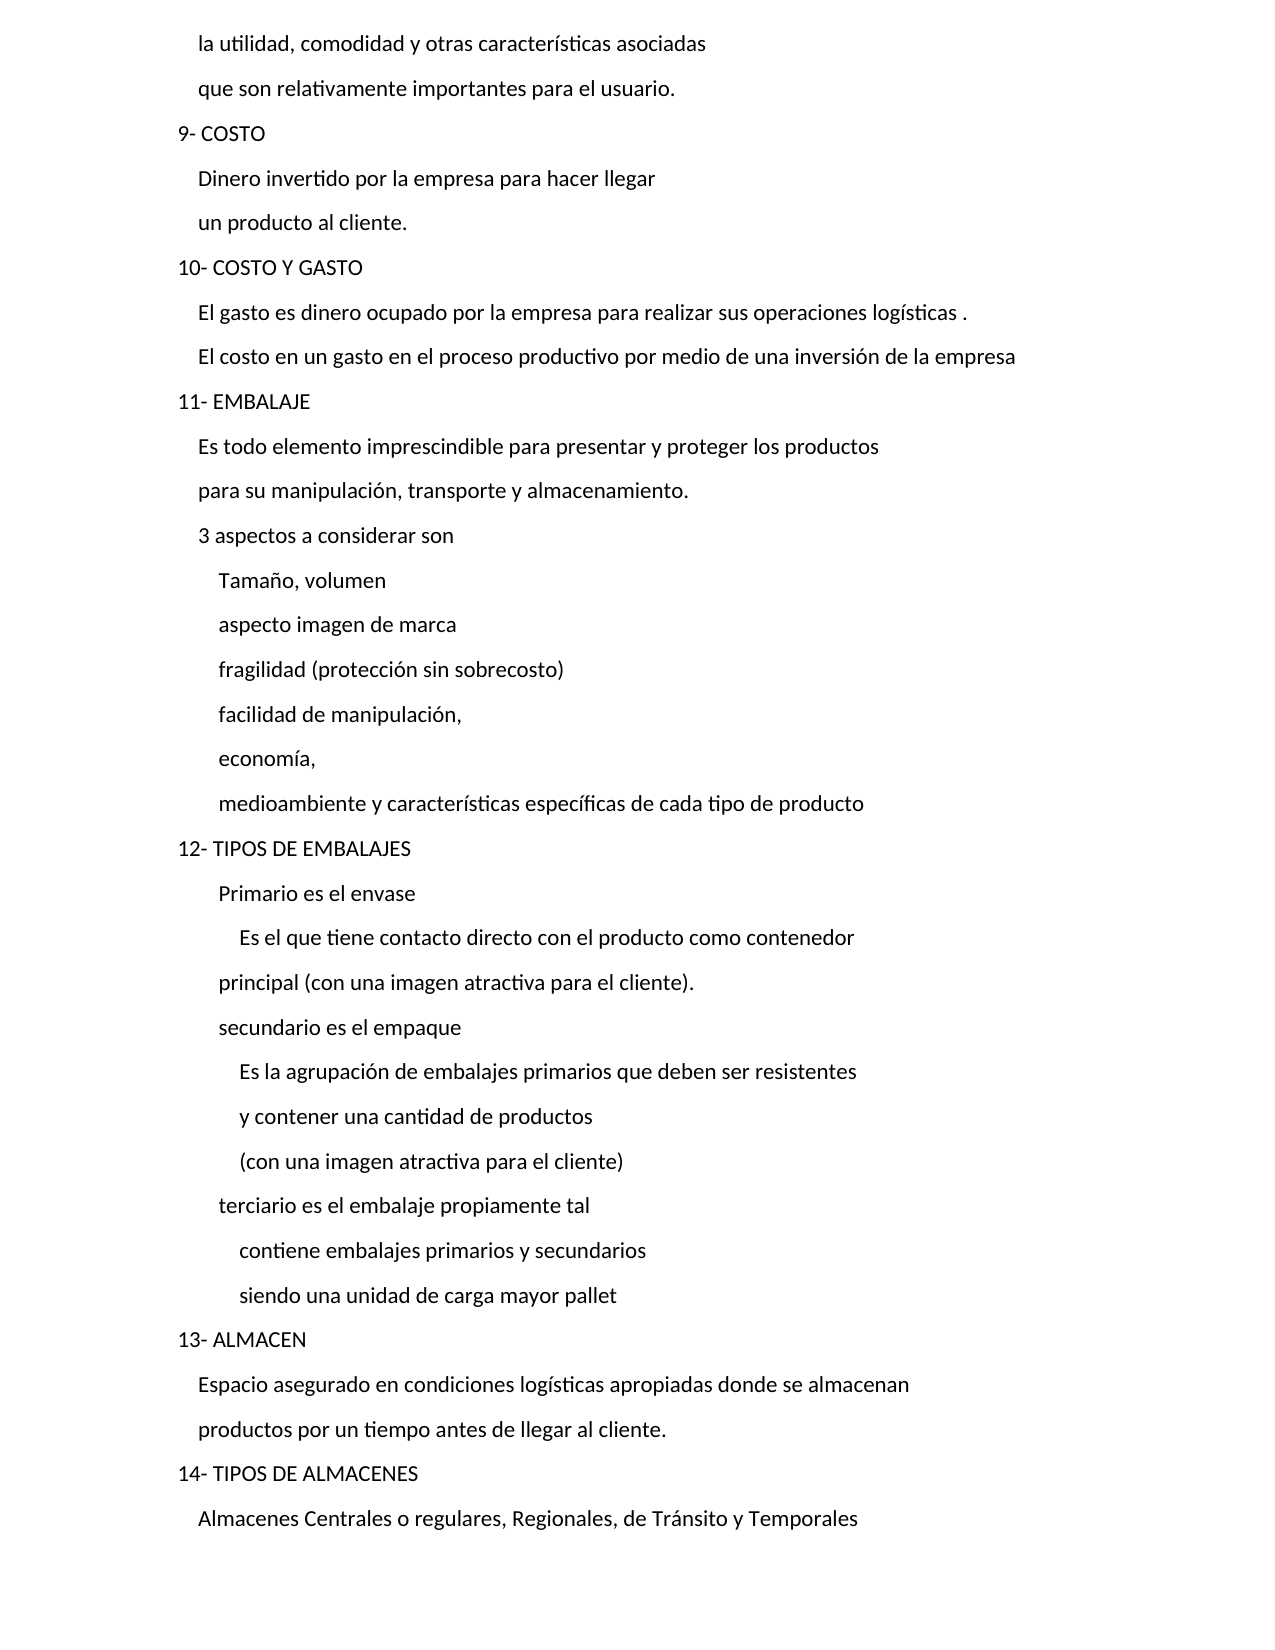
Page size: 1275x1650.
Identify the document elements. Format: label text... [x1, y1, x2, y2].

text y contener una cantidad de productos [177, 1102, 1098, 1130]
text secundario es el empaque [177, 1013, 1098, 1041]
text El costo en un gasto en el proceso productivo por medio de una inversión de la empresa [177, 342, 1098, 370]
text 10- COSTO Y GASTO [177, 253, 1098, 281]
text Es todo elemento imprescindible para presentar y proteger los productos [177, 432, 1098, 460]
text terciario es el embalaje propiamente tal [177, 1191, 1098, 1219]
text 3 aspectos a considerar son [177, 521, 1098, 549]
text medioambiente y características específicas de cada tipo de producto [177, 789, 1098, 817]
text 9- COSTO [177, 119, 1098, 147]
text la utilidad, comodidad y otras características asociadas [177, 29, 1098, 58]
text 13- ALMACEN [177, 1326, 1098, 1353]
text un producto al cliente. [177, 208, 1098, 236]
text Dinero invertido por la empresa para hacer llegar [177, 164, 1098, 192]
text economía, [177, 744, 1098, 773]
text que son relativamente importantes para el usuario. [177, 74, 1098, 102]
text facilidad de manipulación, [177, 700, 1098, 728]
text para su manipulación, transporte y almacenamiento. [177, 476, 1098, 504]
text Tamaño, volumen [177, 566, 1098, 594]
text siendo una unidad de carga mayor pallet [177, 1281, 1098, 1309]
text (con una imagen atractiva para el cliente) [177, 1147, 1098, 1175]
text fragilidad (protección sin sobrecosto) [177, 655, 1098, 683]
text principal (con una imagen atractiva para el cliente). [177, 968, 1098, 996]
text Es la agrupación de embalajes primarios que deben ser resistentes [177, 1057, 1098, 1085]
text contiene embalajes primarios y secundarios [177, 1236, 1098, 1264]
text Almacenes Centrales o regulares, Regionales, de Tránsito y Temporales [177, 1504, 1098, 1532]
text 12- TIPOS DE EMBALAJES [177, 834, 1098, 862]
text 11- EMBALAJE [177, 387, 1098, 415]
text aspecto imagen de marca [177, 611, 1098, 638]
text productos por un tiempo antes de llegar al cliente. [177, 1415, 1098, 1443]
text Primario es el envase [177, 879, 1098, 907]
text Es el que tiene contacto directo con el producto como contenedor [177, 923, 1098, 951]
text El gasto es dinero ocupado por la empresa para realizar sus operaciones logísticas . [177, 298, 1098, 326]
text Espacio asegurado en condiciones logísticas apropiadas donde se almacenan [177, 1370, 1098, 1398]
text 14- TIPOS DE ALMACENES [177, 1459, 1098, 1488]
